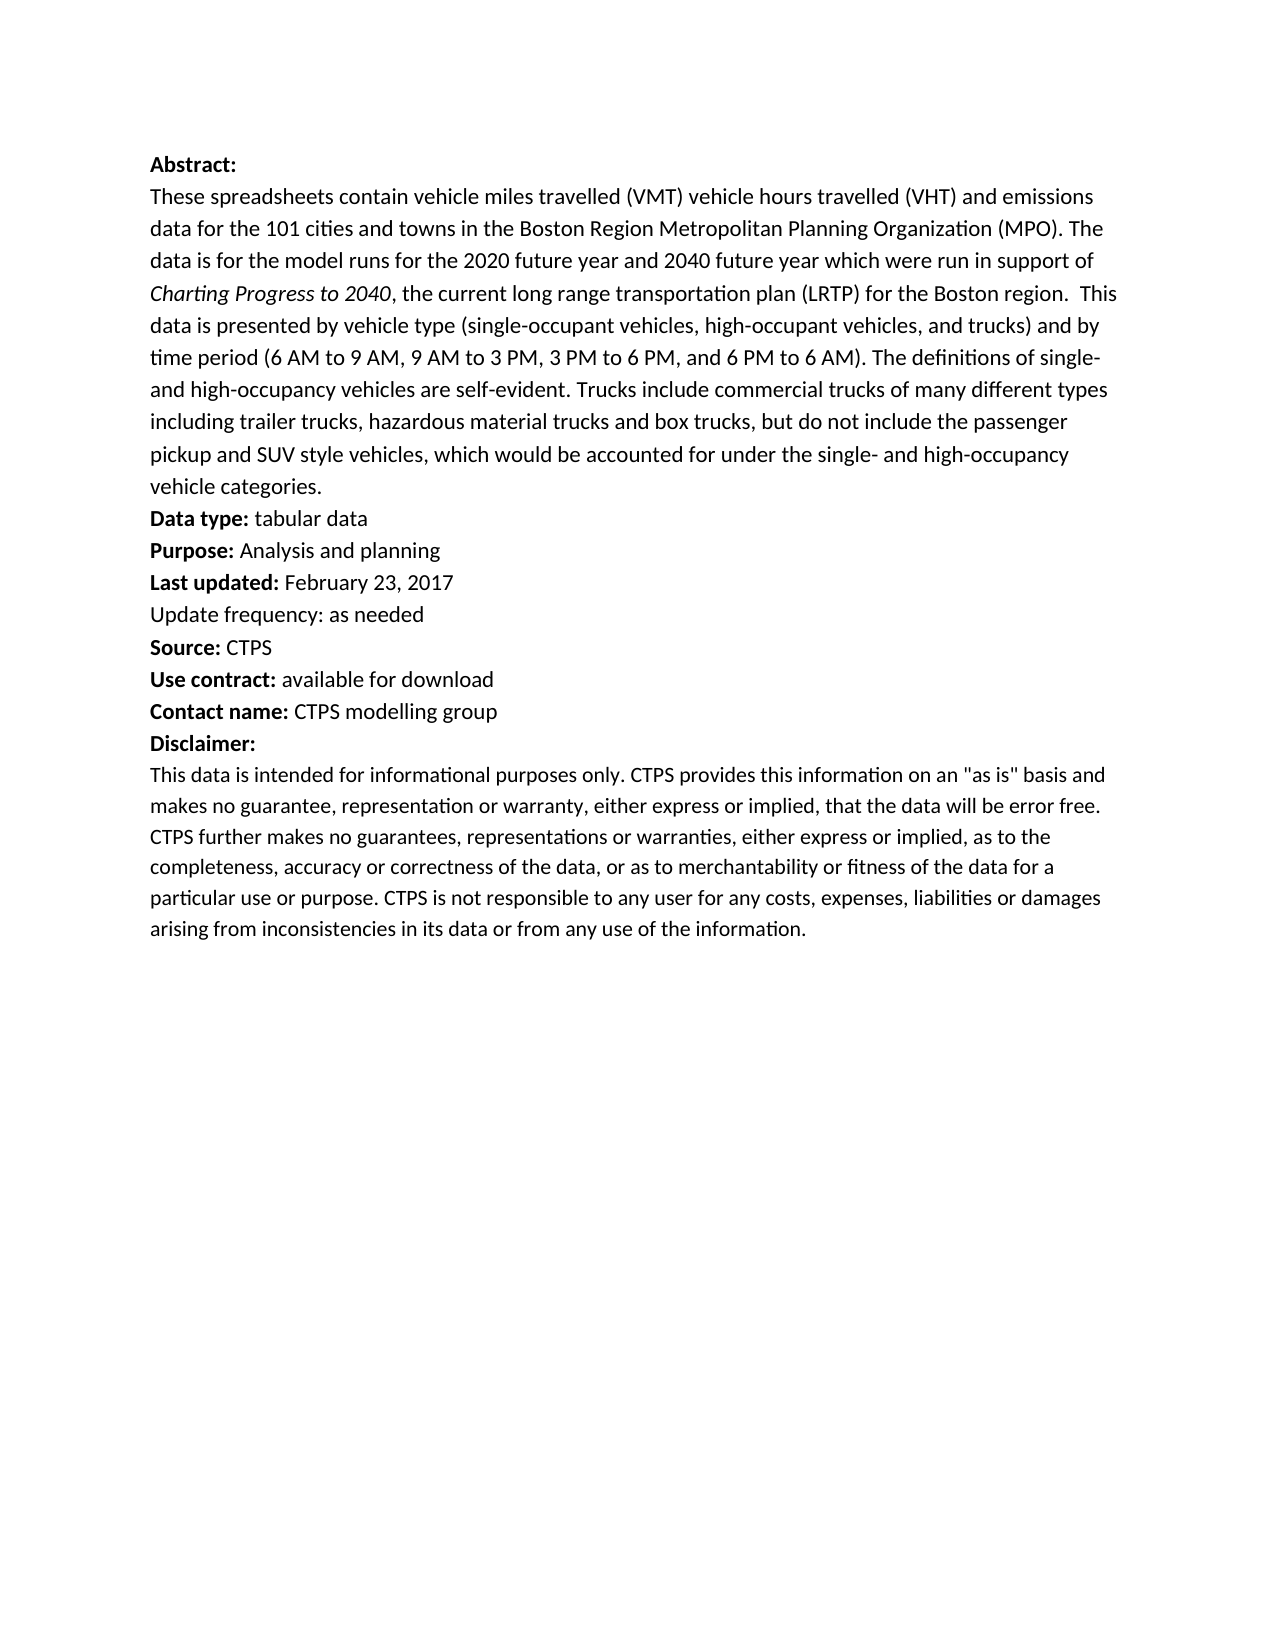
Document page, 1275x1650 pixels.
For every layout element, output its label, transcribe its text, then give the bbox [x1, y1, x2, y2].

text These spreadsheets contain vehicle miles travelled (VMT) vehicle hours travelled (VHT) and emissions data for the 101 cities and towns in the Boston Region Metropolitan Planning Organization (MPO). The data is for the model runs for the 2020 future year and 2040 future year which were run in support of Charting Progress to 2040, the current long range transportation plan (LRTP) for the Boston region. This data is presented by vehicle type (single-occupant vehicles, high-occupant vehicles, and trucks) and by time period (6 AM to 9 AM, 9 AM to 3 PM, 3 PM to 6 PM, and 6 PM to 6 AM). The definitions of single- and high-occupancy vehicles are self-evident. Trucks include commercial trucks of many different types including trailer trucks, hazardous material trucks and box trucks, but do not include the passenger pickup and SUV style vehicles, which would be accounted for under the single- and high-occupancy vehicle categories. [150, 182, 1125, 500]
text Source: CTPS [150, 633, 1125, 661]
text This data is intended for informational purposes only. CTPS provides this information on an "as is" basis and makes no guarantee, representation or warranty, either express or implied, that the data will be error free. CTPS further makes no guarantees, representations or warranties, either express or implied, as to the completeness, accuracy or correctness of the data, or as to merchantability or fitness of the data for a particular use or purpose. CTPS is not responsible to any user for any costs, expenses, liabilities or damages arising from inconsistencies in its data or from any use of the information. [150, 762, 1125, 941]
text Data type: tabular data [150, 504, 1125, 532]
text Purpose: Analysis and planning [150, 536, 1125, 564]
text Use contract: available for download [150, 665, 1125, 693]
text Disclaimer: [150, 729, 1125, 757]
text Contact name: CTPS modelling group [150, 697, 1125, 725]
text Last updated: February 23, 2017 [150, 568, 1125, 596]
text Update frequency: as needed [150, 601, 1125, 629]
text Abstract: [150, 150, 1125, 178]
